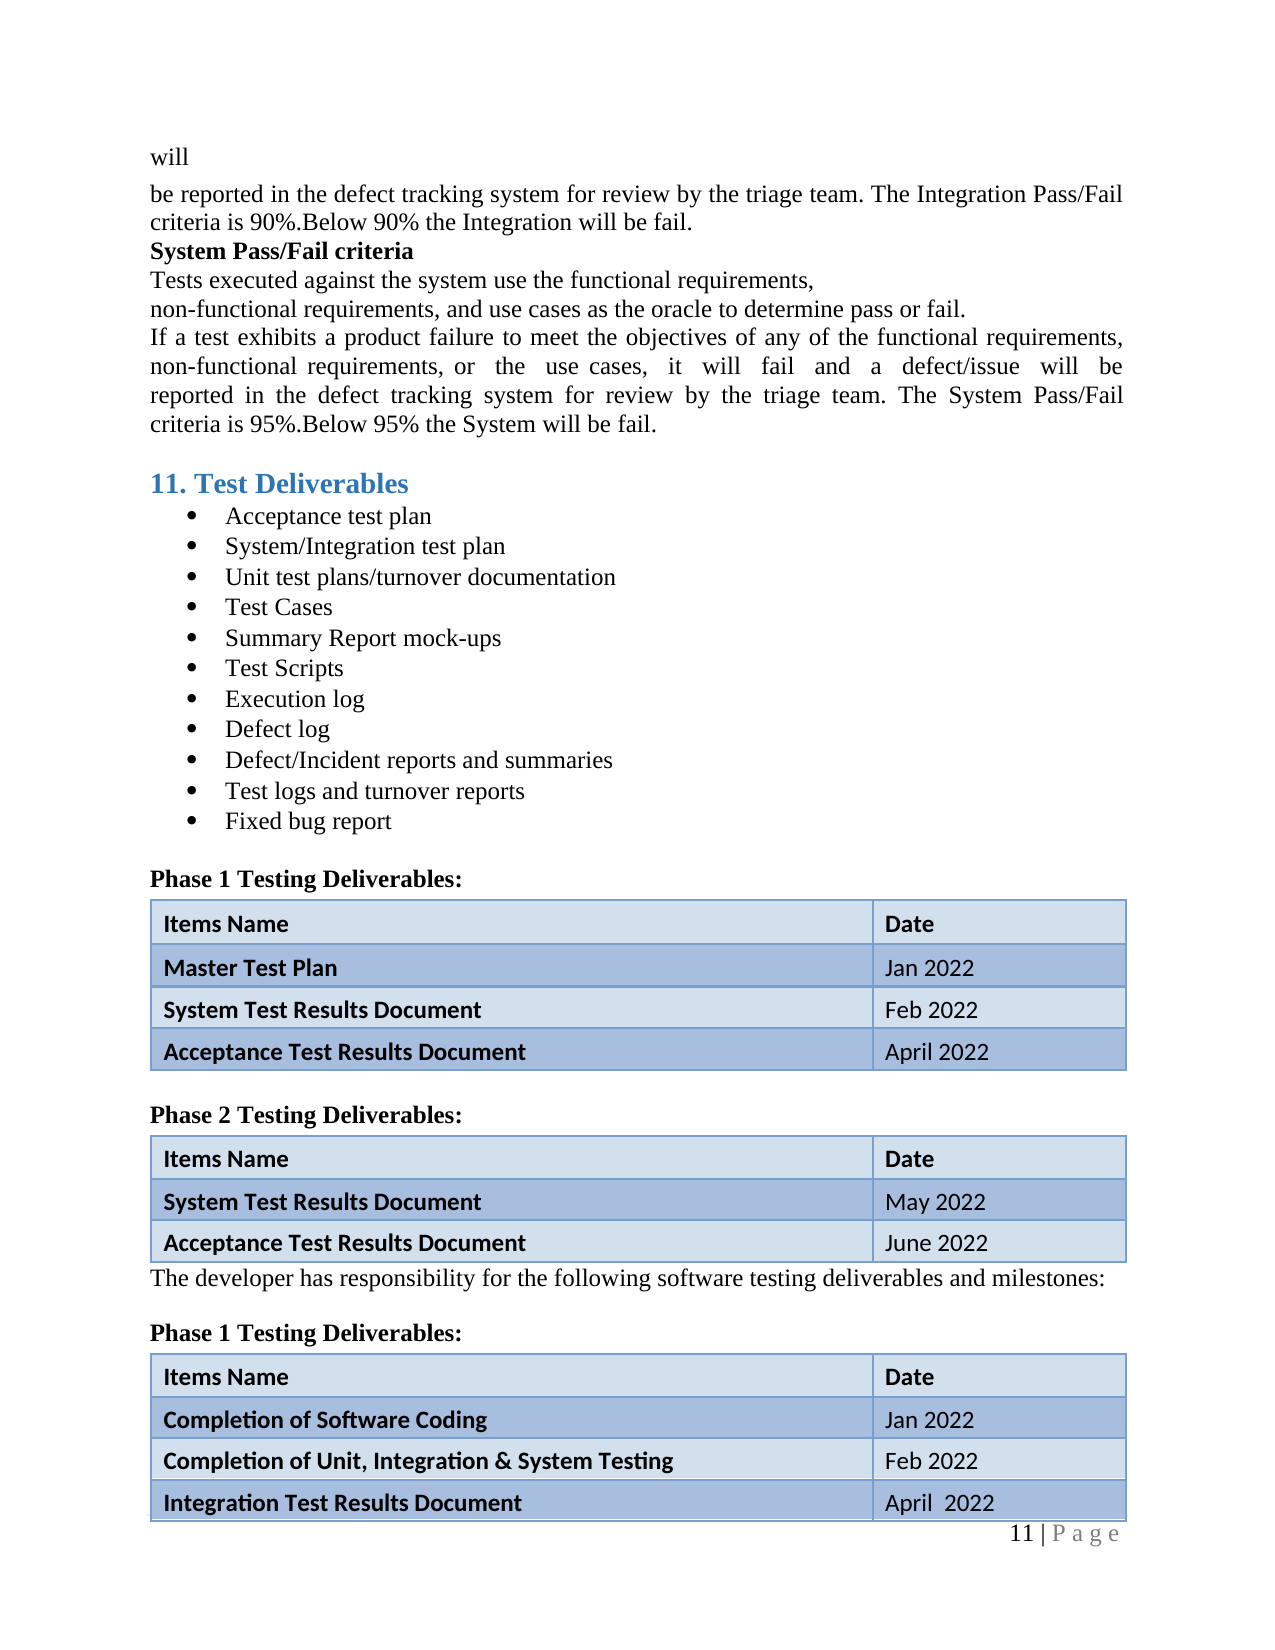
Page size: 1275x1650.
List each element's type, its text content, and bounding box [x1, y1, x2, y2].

table_cell Jan 2022 [874, 945, 1125, 985]
table_cell April 2022 [874, 1481, 1125, 1519]
table_cell Feb 2022 [874, 988, 1125, 1027]
table_cell April 2022 [874, 1029, 1125, 1069]
table_cell June 2022 [874, 1221, 1125, 1261]
table_header Date [874, 1355, 1125, 1396]
list Test Cases [187, 591, 1275, 622]
list Summary Report mock-ups [187, 622, 1275, 652]
text Tests executed against the system use the functional requirements, [150, 265, 1275, 294]
list Defect log [187, 713, 1275, 744]
list Test Scripts [187, 652, 1275, 683]
table_header Date [874, 1137, 1125, 1178]
table_header Items Name [152, 901, 872, 943]
table_cell System Test Results Document [152, 1180, 872, 1219]
table_header Items Name [152, 1137, 872, 1178]
list Acceptance test plan [187, 500, 1275, 530]
list Fixed bug report [187, 805, 1275, 836]
list Execution log [187, 683, 1275, 713]
subtitle Phase 1 Testing Deliverables: [149, 1318, 1275, 1346]
table_cell May 2022 [874, 1180, 1125, 1219]
text If a test exhibits a product failure to meet the objectives of any of the functional requirements, non-functional requirements, or the use cases, it will fail and a defect/issue will be reported in the defect tracking system for review by the triage team. The System Pass/Fail criteria is 95%.Below 95% the System will be fail. [150, 322, 1125, 437]
subtitle Test Deliverables [150, 466, 1275, 500]
table_cell Feb 2022 [874, 1439, 1125, 1478]
text non-functional requirements, and use cases as the oracle to determine pass or fail. [150, 294, 1275, 322]
list Defect/Incident reports and summaries [187, 744, 1275, 774]
list System/Integration test plan [187, 530, 1275, 561]
table_header Items Name [152, 1355, 872, 1396]
text Phase 2 Testing Deliverables: [149, 1100, 1275, 1128]
table_cell Master Test Plan [152, 945, 872, 985]
list Test logs and turnover reports [187, 775, 1275, 805]
table_cell Completion of Unit, Integration & System Testing [152, 1439, 872, 1478]
table_cell Jan 2022 [874, 1398, 1125, 1437]
subtitle Phase 1 Testing Deliverables: [149, 864, 1275, 893]
text The developer has responsibility for the following software testing deliverables and milestones: [150, 1263, 1275, 1292]
table_cell Completion of Software Coding [152, 1398, 872, 1437]
list Unit test plans/turnover documentation [187, 561, 1275, 591]
table_cell System Test Results Document [152, 988, 872, 1027]
table_cell Acceptance Test Results Document [152, 1221, 872, 1261]
text be reported in the defect tracking system for review by the triage team. The Integration Pass/Fail criteria is 90%.Below 90% the Integration will be fail. [150, 179, 1125, 236]
subtitle System Pass/Fail criteria [150, 236, 1275, 265]
table_header Date [874, 901, 1125, 943]
table_cell Integration Test Results Document [152, 1481, 872, 1519]
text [150, 142, 1125, 170]
table_cell Acceptance Test Results Document [152, 1029, 872, 1069]
